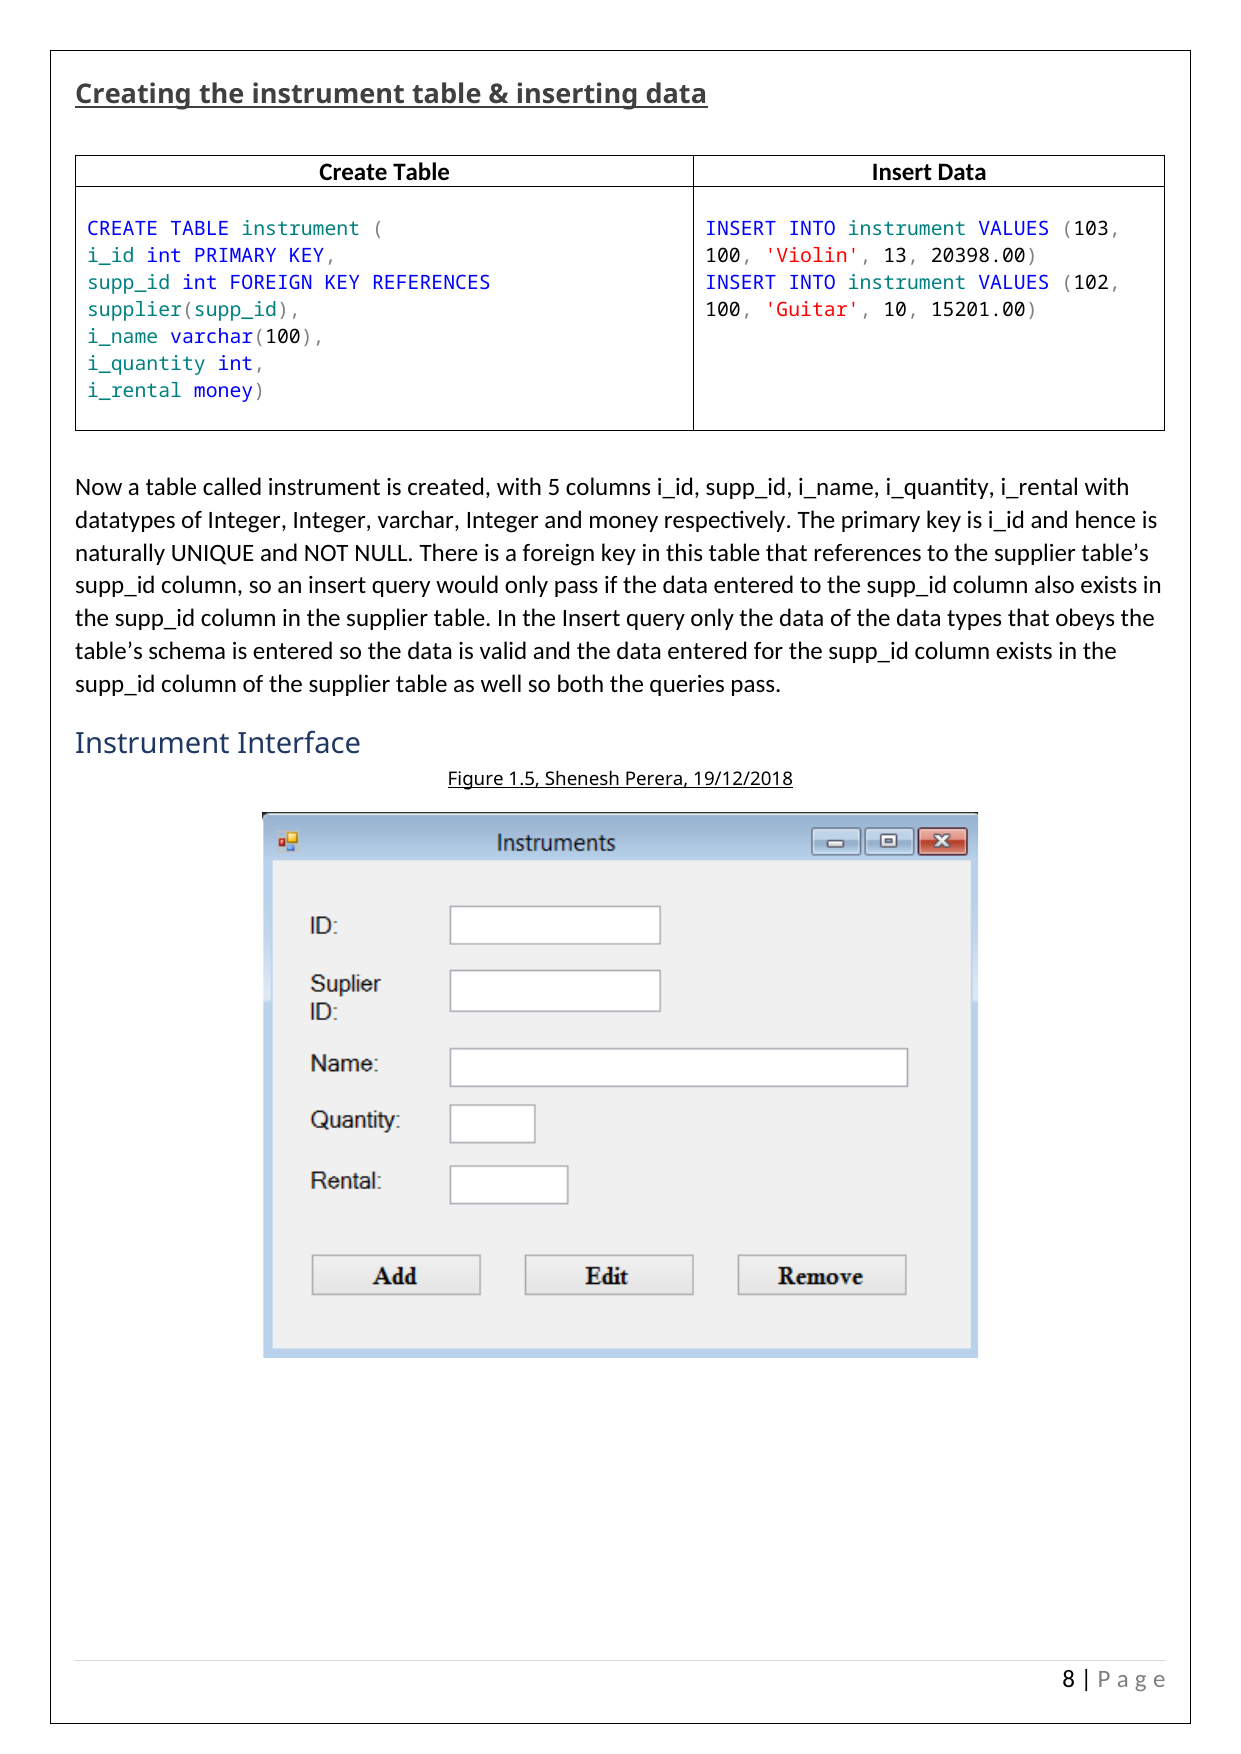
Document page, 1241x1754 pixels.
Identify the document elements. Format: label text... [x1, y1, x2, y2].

table_cell INSERT INTO instrument VALUES (103, 100, 'Violin', 13, 20398.00) INSERT INTO instrument VALUES (102, 100, 'Guitar', 10, 15201.00) [694, 187, 1164, 430]
table_header Insert Data [694, 156, 1164, 186]
subtitle Instrument Interface [75, 722, 1165, 762]
text Now a table called instrument is created, with 5 columns i_id, supp_id, i_name, i_quantity, i_rental with datatypes of Integer, Integer, varchar, Integer and money respectively. The primary key is i_id and hence is naturally UNIQUE and NOT NULL. There is a foreign key in this table that references to the supplier table’s supp_id column, so an insert query would only pass if the data entered to the supp_id column also exists in the supp_id column in the supplier table. In the Insert query only the data of the data types that obeys the table’s schema is entered so the data is valid and the data entered for the supp_id column exists in the supp_id column of the supplier table as well so both the queries pass. [75, 471, 1165, 699]
table_cell CREATE TABLE instrument ( i_id int PRIMARY KEY, supp_id int FOREIGN KEY REFERENCES supplier(supp_id), i_name varchar(100), i_quantity int, i_rental money) [76, 187, 693, 430]
text Figure 1.5, Shenesh Perera, 19/12/2018 [75, 765, 1165, 790]
subtitle Creating the instrument table & inserting data [75, 75, 1165, 112]
picture [262, 812, 979, 1358]
table_header Create Table [76, 156, 693, 186]
